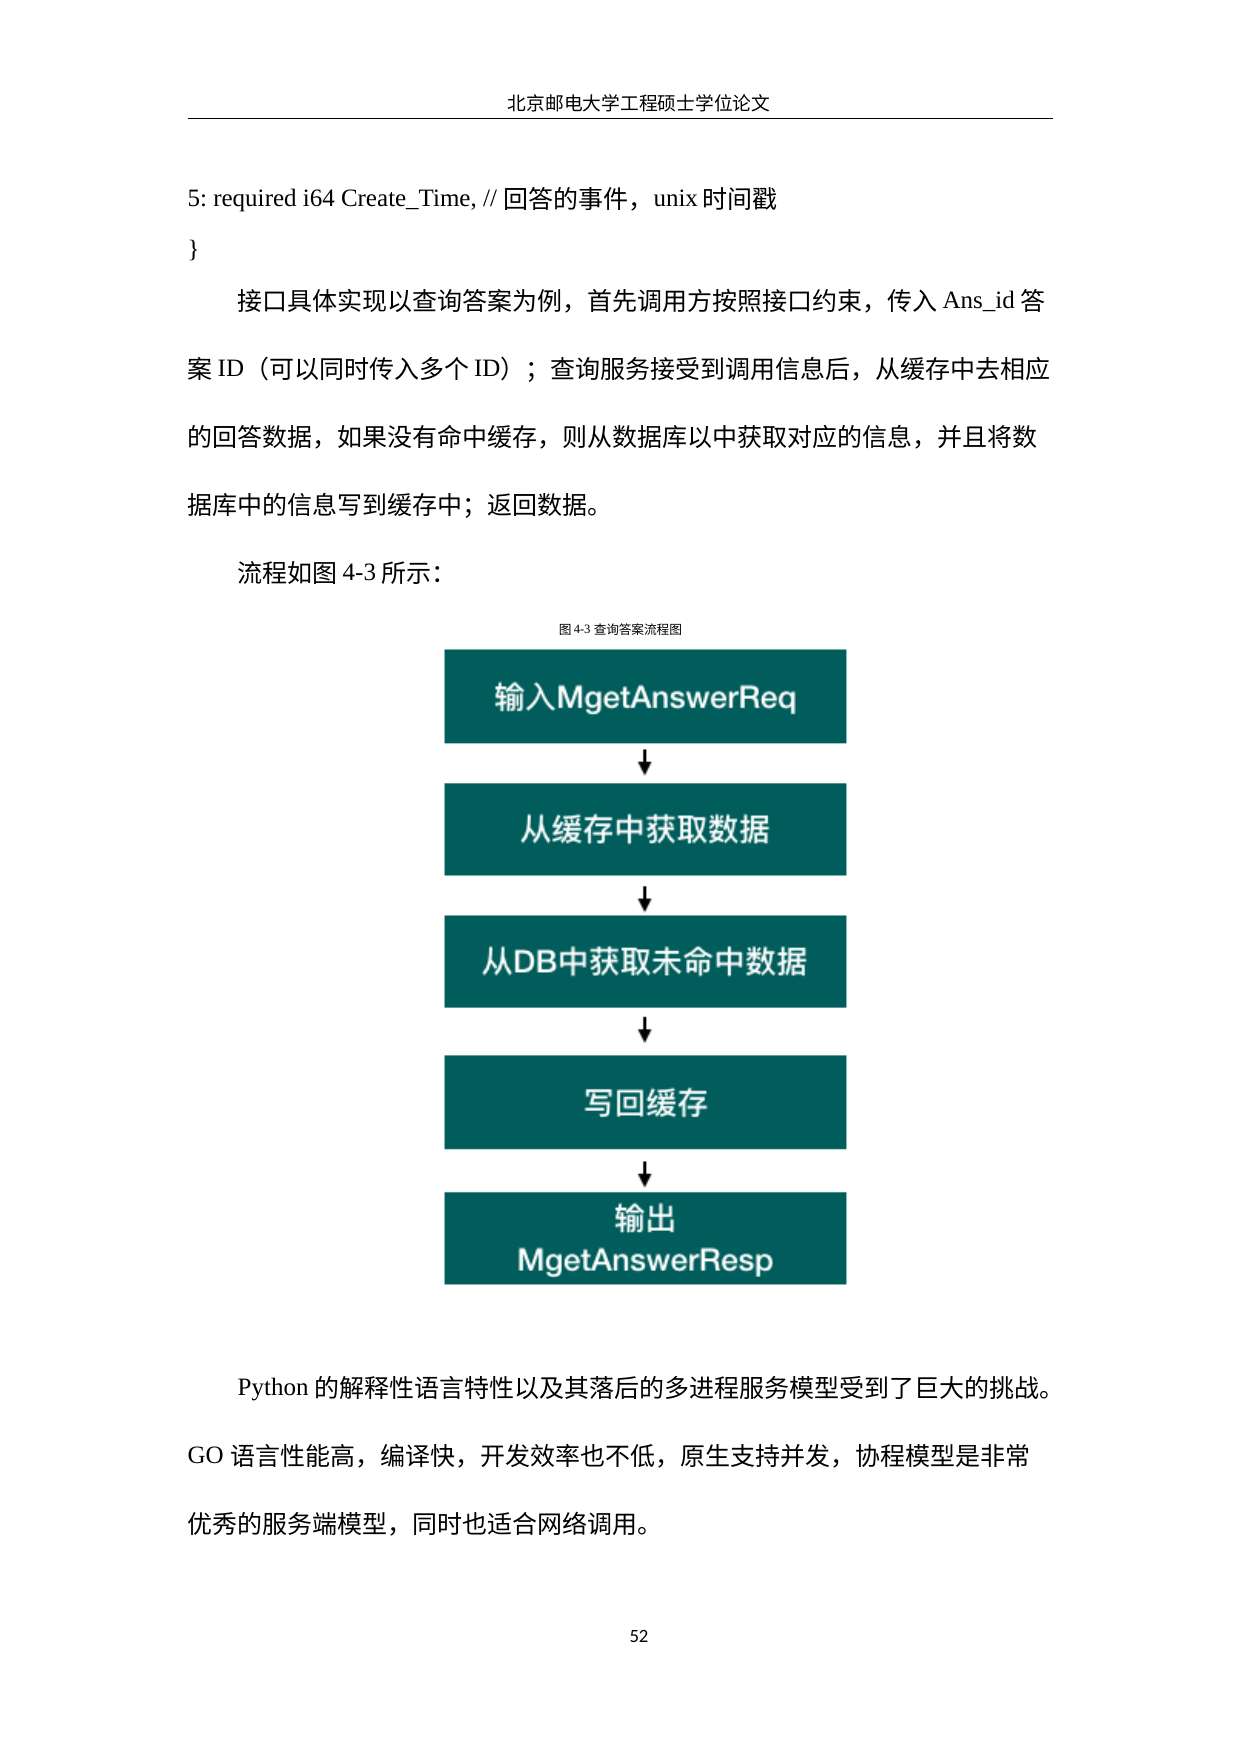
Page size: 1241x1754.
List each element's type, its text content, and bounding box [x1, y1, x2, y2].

text 图4-3 查询答案流程图 [187, 605, 1053, 639]
text Python 的解释性语言特性以及其落后的多进程服务模型受到了巨大的挑战。GO 语言性能高，编译快，开发效率也不低，原生支持并发，协程模型是非常优秀的服务端模型，同时也适合网络调用。 [187, 1352, 1053, 1556]
text 流程如图4-3所示： [187, 537, 1053, 605]
picture [431, 639, 859, 1297]
text 接口具体实现以查询答案为例，首先调用方按照接口约束，传入Ans_id答案ID（可以同时传入多个ID）；查询服务接受到调用信息后，从缓存中去相应的回答数据，如果没有命中缓存，则从数据库以中获取对应的信息，并且将数据库中的信息写到缓存中；返回数据。 [187, 266, 1053, 537]
